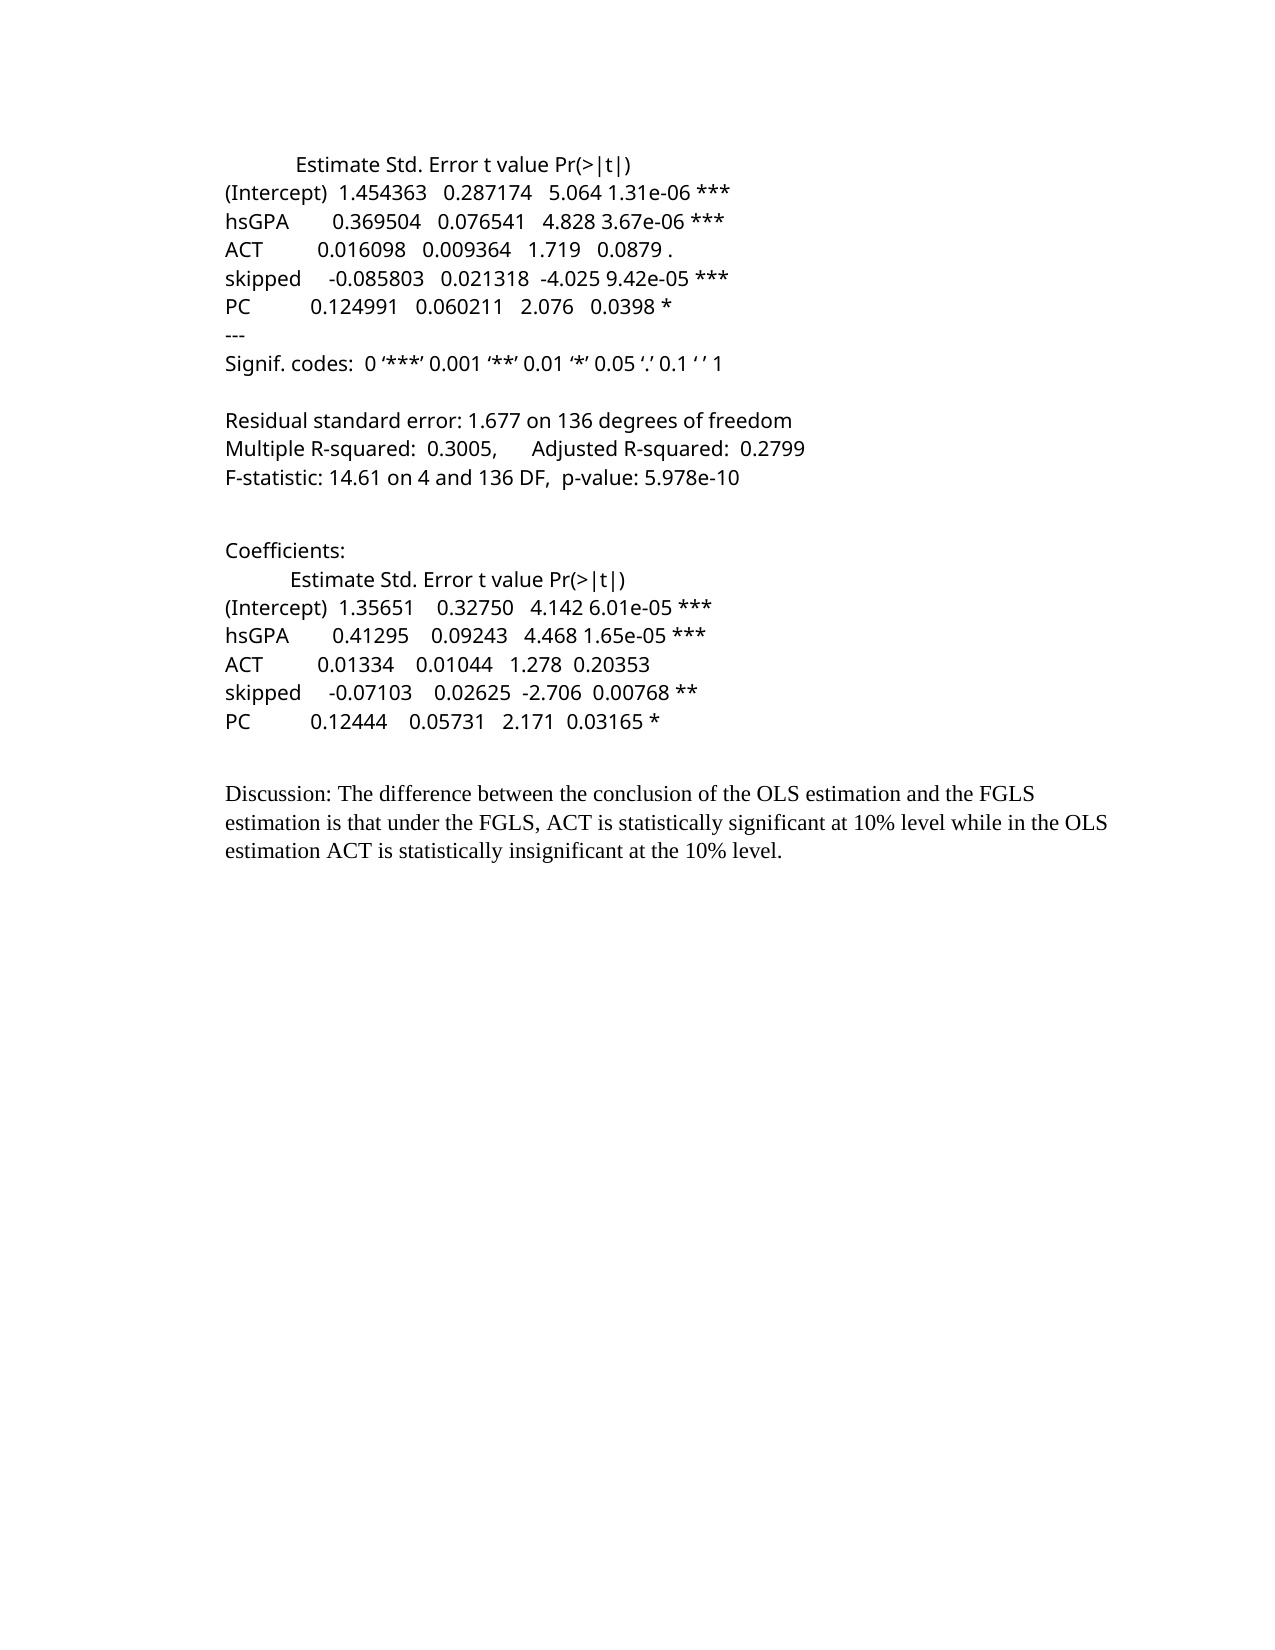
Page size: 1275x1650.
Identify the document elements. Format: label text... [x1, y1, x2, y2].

text PC 0.124991 0.060211 2.076 0.0398 * [225, 292, 1125, 321]
text ACT 0.01334 0.01044 1.278 0.20353 [225, 650, 1125, 678]
text (Intercept) 1.35651 0.32750 4.142 6.01e-05 *** [225, 593, 1125, 622]
text Multiple R-squared: 0.3005, Adjusted R-squared: 0.2799 [225, 434, 1125, 463]
text Residual standard error: 1.677 on 136 degrees of freedom [225, 406, 1125, 434]
text hsGPA 0.41295 0.09243 4.468 1.65e-05 *** [225, 622, 1125, 650]
text --- [225, 321, 1125, 349]
text Estimate Std. Error t value Pr(>|t|) [225, 565, 1125, 593]
text Estimate Std. Error t value Pr(>|t|) [225, 150, 1125, 178]
text skipped -0.07103 0.02625 -2.706 0.00768 ** [225, 678, 1125, 707]
text Signif. codes: 0 ‘***’ 0.001 ‘**’ 0.01 ‘*’ 0.05 ‘.’ 0.1 ‘ ’ 1 [225, 349, 1125, 377]
text PC 0.12444 0.05731 2.171 0.03165 * [225, 707, 1125, 735]
text Coefficients: [225, 536, 1125, 565]
text F-statistic: 14.61 on 4 and 136 DF, p-value: 5.978e-10 [225, 463, 1125, 491]
text (Intercept) 1.454363 0.287174 5.064 1.31e-06 *** [225, 178, 1125, 207]
text hsGPA 0.369504 0.076541 4.828 3.67e-06 *** [225, 207, 1125, 235]
text Discussion: The difference between the conclusion of the OLS estimation and the FGLS estimation is that under the FGLS, ACT is statistically significant at 10% level while in the OLS estimation ACT is statistically insignificant at the 10% level. [225, 781, 1125, 864]
text ACT 0.016098 0.009364 1.719 0.0879 . [225, 235, 1125, 264]
text skipped -0.085803 0.021318 -4.025 9.42e-05 *** [225, 264, 1125, 292]
